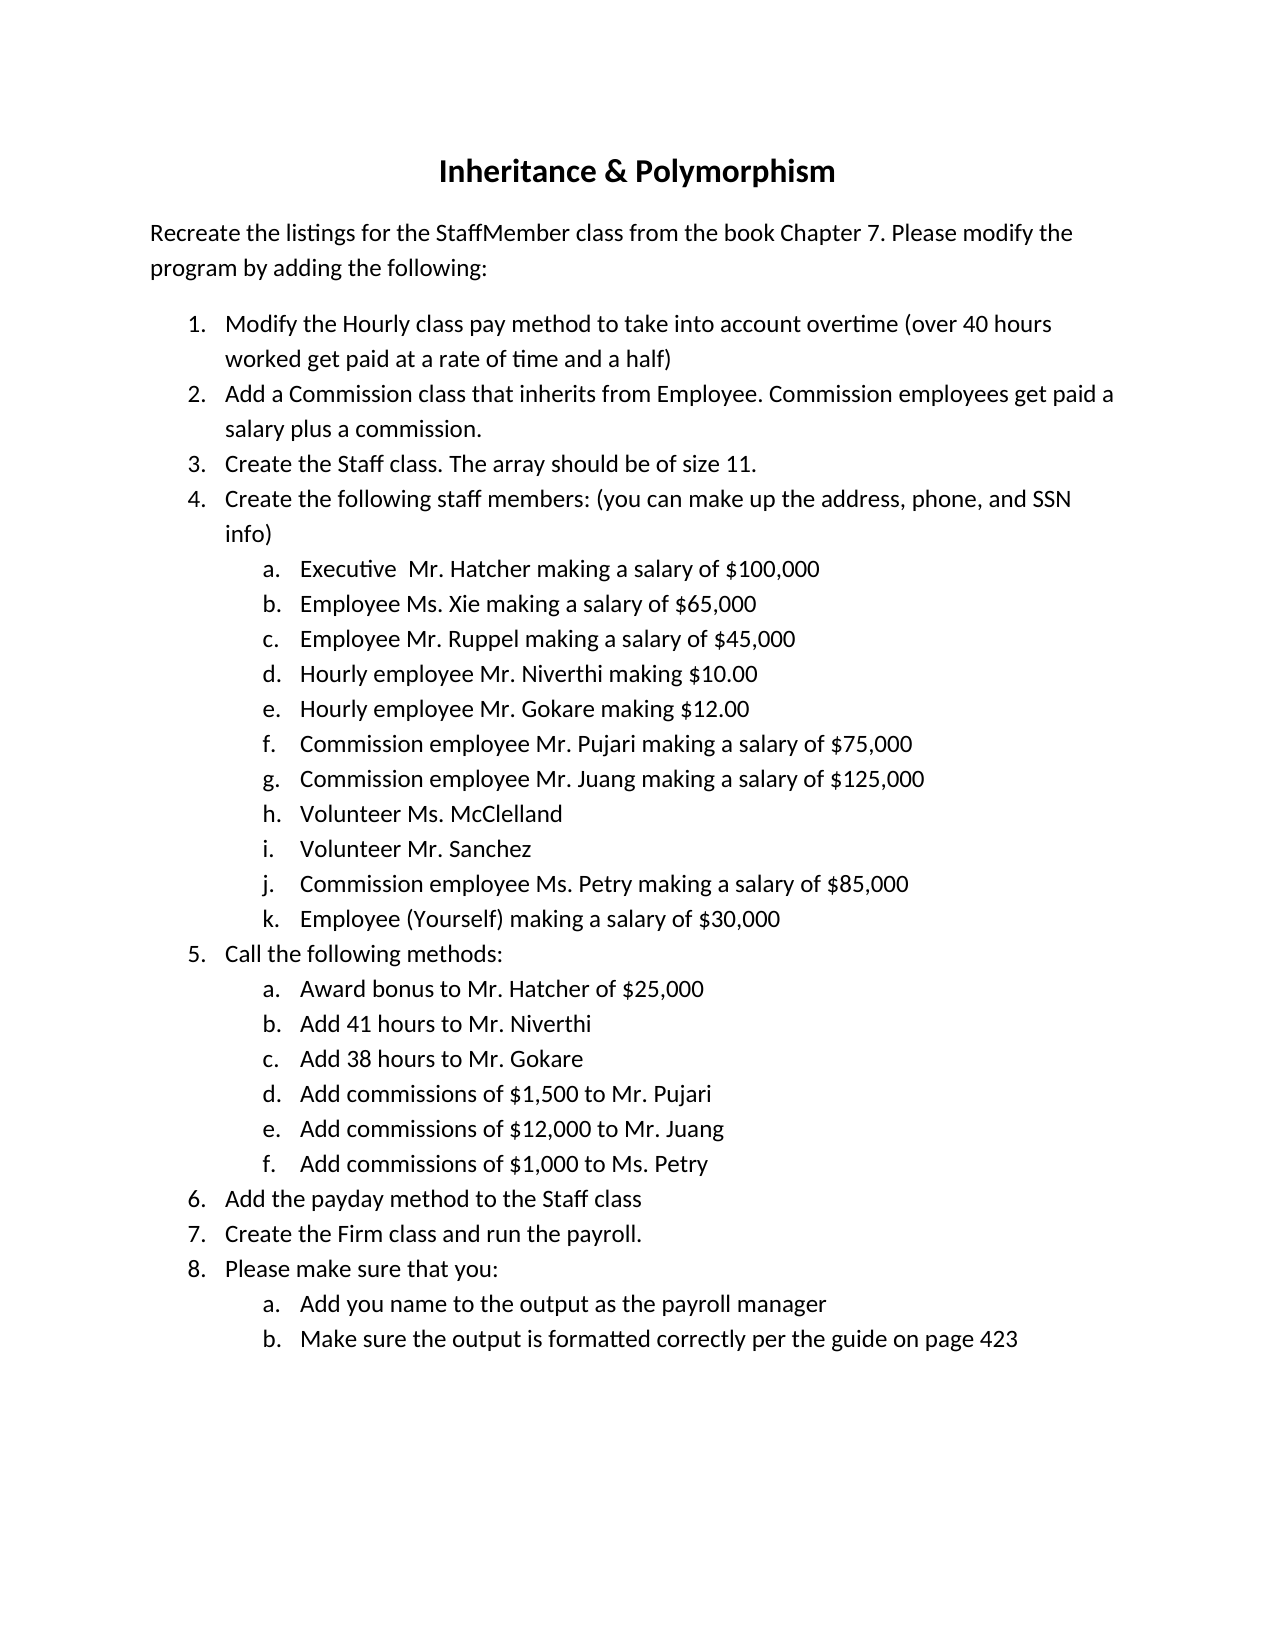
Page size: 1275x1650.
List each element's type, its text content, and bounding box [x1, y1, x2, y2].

text Inheritance & Polymorphism [150, 150, 1125, 191]
list Hourly employee Mr. Gokare making $12.00 [262, 693, 1125, 724]
list Create the Staff class. The array should be of size 11. [187, 448, 1125, 479]
list Employee (Yourself) making a salary of $30,000 [262, 903, 1125, 934]
list Add the payday method to the Staff class [187, 1183, 1125, 1214]
list Add commissions of $12,000 to Mr. Juang [262, 1113, 1125, 1144]
list Volunteer Mr. Sanchez [262, 833, 1125, 864]
list Employee Ms. Xie making a salary of $65,000 [262, 588, 1125, 619]
list Commission employee Ms. Petry making a salary of $85,000 [262, 868, 1125, 899]
text Recreate the listings for the StaffMember class from the book Chapter 7. Please modify the program by adding the following: [150, 218, 1125, 283]
list Commission employee Mr. Pujari making a salary of $75,000 [262, 728, 1125, 759]
list Add 38 hours to Mr. Gokare [262, 1043, 1125, 1074]
list Add 41 hours to Mr. Niverthi [262, 1008, 1125, 1039]
list Employee Mr. Ruppel making a salary of $45,000 [262, 623, 1125, 654]
list Modify the Hourly class pay method to take into account overtime (over 40 hours worked get paid at a rate of time and a half) [187, 308, 1125, 374]
list Add commissions of $1,000 to Ms. Petry [262, 1148, 1125, 1179]
list Executive Mr. Hatcher making a salary of $100,000 [262, 553, 1125, 584]
list Award bonus to Mr. Hatcher of $25,000 [262, 973, 1125, 1004]
list Add a Commission class that inherits from Employee. Commission employees get paid a salary plus a commission. [187, 378, 1125, 444]
list Call the following methods: [187, 938, 1125, 969]
list Please make sure that you: [187, 1253, 1125, 1284]
list Add you name to the output as the payroll manager [262, 1288, 1125, 1319]
list Create the Firm class and run the payroll. [187, 1218, 1125, 1249]
list Make sure the output is formatted correctly per the guide on page 423 [262, 1323, 1125, 1354]
list Volunteer Ms. McClelland [262, 798, 1125, 829]
list Create the following staff members: (you can make up the address, phone, and SSN info) [187, 483, 1125, 549]
list Add commissions of $1,500 to Mr. Pujari [262, 1078, 1125, 1109]
list Hourly employee Mr. Niverthi making $10.00 [262, 658, 1125, 689]
list Commission employee Mr. Juang making a salary of $125,000 [262, 763, 1125, 794]
